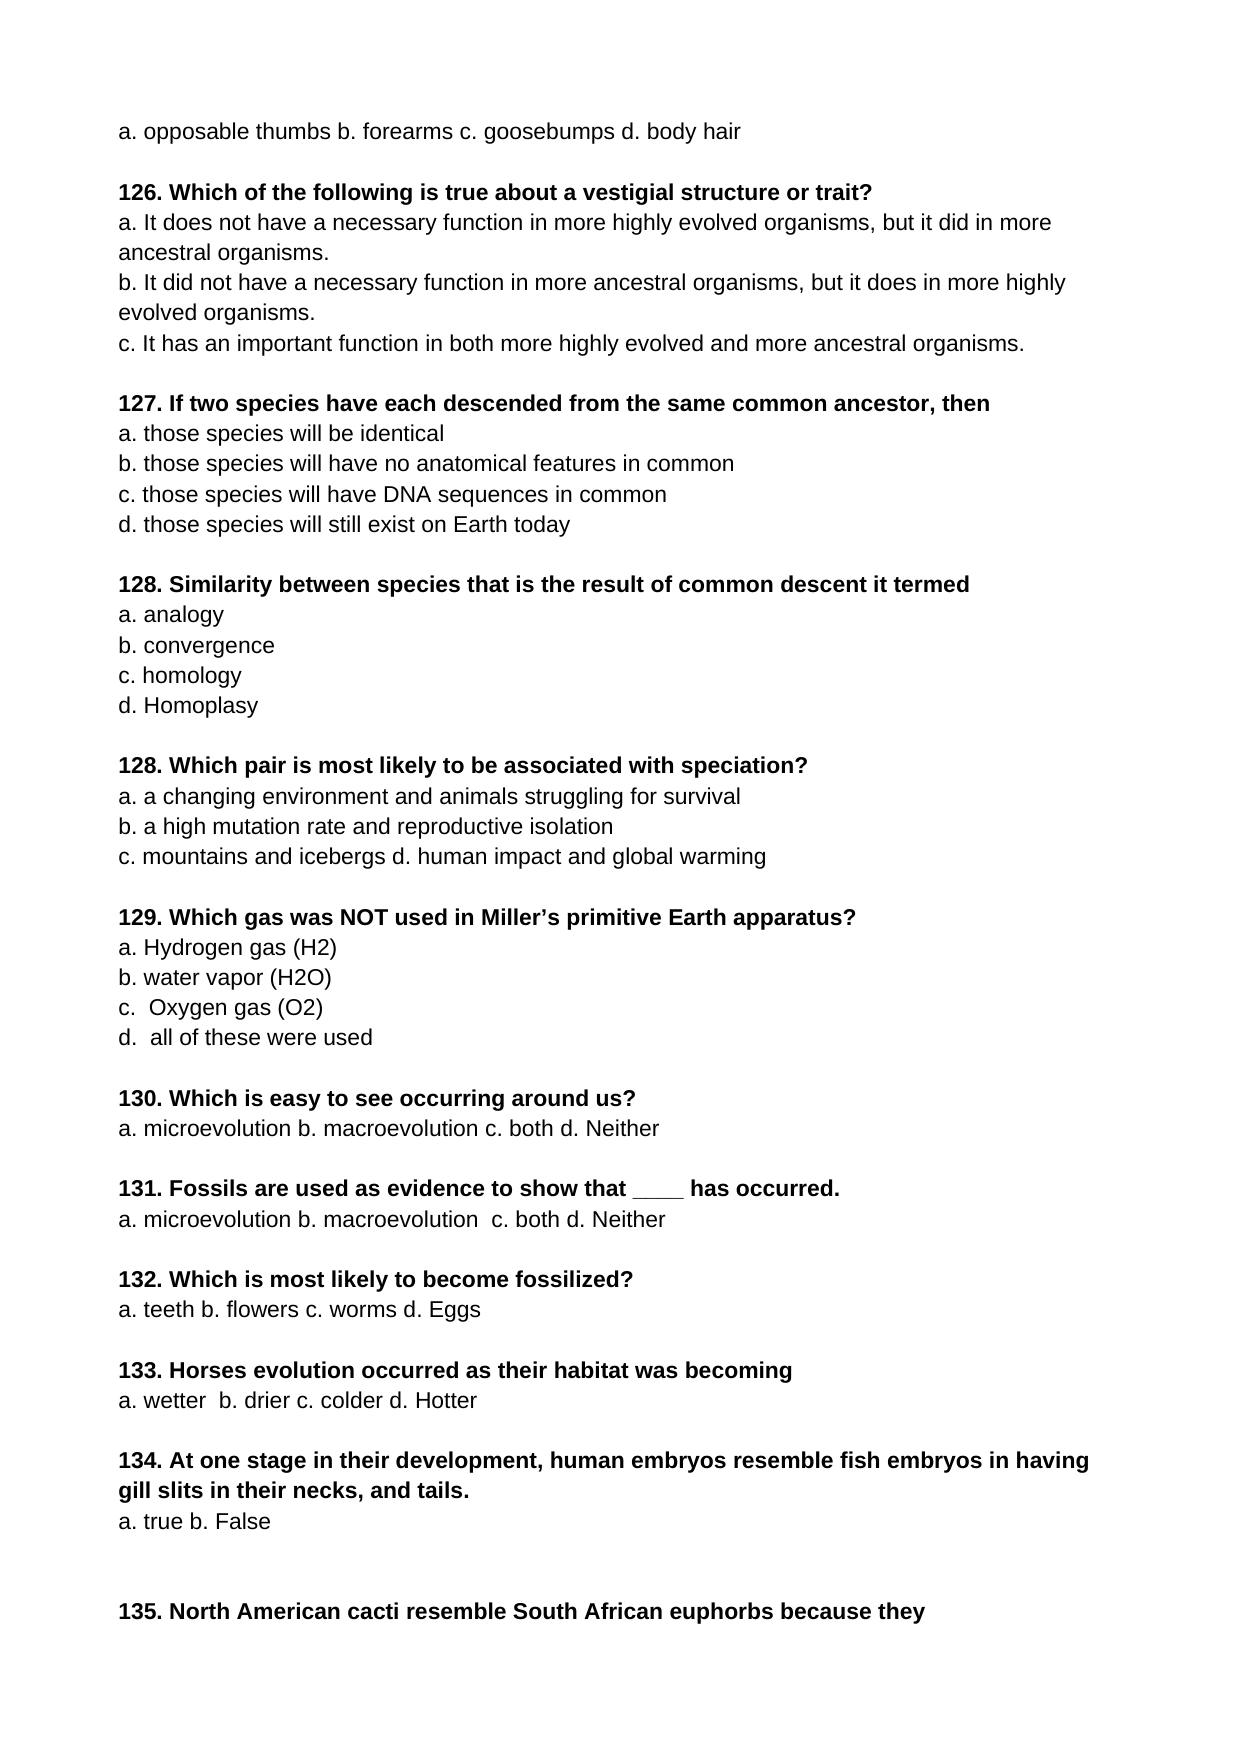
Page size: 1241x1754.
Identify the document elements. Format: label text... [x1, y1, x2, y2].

text b. convergence [118, 632, 1122, 658]
text a. wetter b. drier c. colder d. Hotter [118, 1387, 1122, 1413]
text a. teeth b. flowers c. worms d. Eggs [118, 1296, 1122, 1322]
text 133. Horses evolution occurred as their habitat was becoming [118, 1357, 1122, 1383]
text 126. Which of the following is true about a vestigial structure or trait? [118, 178, 1122, 205]
text c. It has an important function in both more highly evolved and more ancestral organisms. [118, 329, 1122, 356]
text a. true b. False [118, 1508, 1122, 1534]
text 131. Fossils are used as evidence to show that ____ has occurred. [118, 1175, 1122, 1202]
text a. It does not have a necessary function in more highly evolved organisms, but it did in more ancestral organisms. [118, 209, 1122, 265]
text b. a high mutation rate and reproductive isolation [118, 813, 1122, 839]
text d. Homoplasy [118, 692, 1122, 718]
text a. those species will be identical [118, 420, 1122, 446]
text a. opposable thumbs b. forearms c. goosebumps d. body hair [118, 118, 1122, 144]
text c. mountains and icebergs d. human impact and global warming [118, 843, 1122, 869]
text 130. Which is easy to see occurring around us? [118, 1085, 1122, 1111]
text 128. Similarity between species that is the result of common descent it termed [118, 571, 1122, 597]
text 128. Which pair is most likely to be associated with speciation? [118, 752, 1122, 779]
text a. analogy [118, 601, 1122, 628]
text 135. North American cacti resemble South African euphorbs because they [118, 1598, 1122, 1624]
text c. those species will have DNA sequences in common [118, 481, 1122, 507]
text a. Hydrogen gas (H2) [118, 934, 1122, 960]
text 127. If two species have each descended from the same common ancestor, then [118, 390, 1122, 416]
text b. those species will have no anatomical features in common [118, 450, 1122, 477]
text a. microevolution b. macroevolution c. both d. Neither [118, 1206, 1122, 1232]
text b. water vapor (H2O) [118, 964, 1122, 990]
text 134. At one stage in their development, human embryos resemble fish embryos in having gill slits in their necks, and tails. [118, 1447, 1122, 1504]
text a. microevolution b. macroevolution c. both d. Neither [118, 1115, 1122, 1141]
text 132. Which is most likely to become fossilized? [118, 1266, 1122, 1292]
text b. It did not have a necessary function in more ancestral organisms, but it does in more highly evolved organisms. [118, 269, 1122, 326]
text c. Oxygen gas (O2) [118, 994, 1122, 1020]
text d. all of these were used [118, 1024, 1122, 1051]
text d. those species will still exist on Earth today [118, 511, 1122, 537]
text 129. Which gas was NOT used in Miller’s primitive Earth apparatus? [118, 903, 1122, 930]
text c. homology [118, 662, 1122, 688]
text a. a changing environment and animals struggling for survival [118, 783, 1122, 809]
